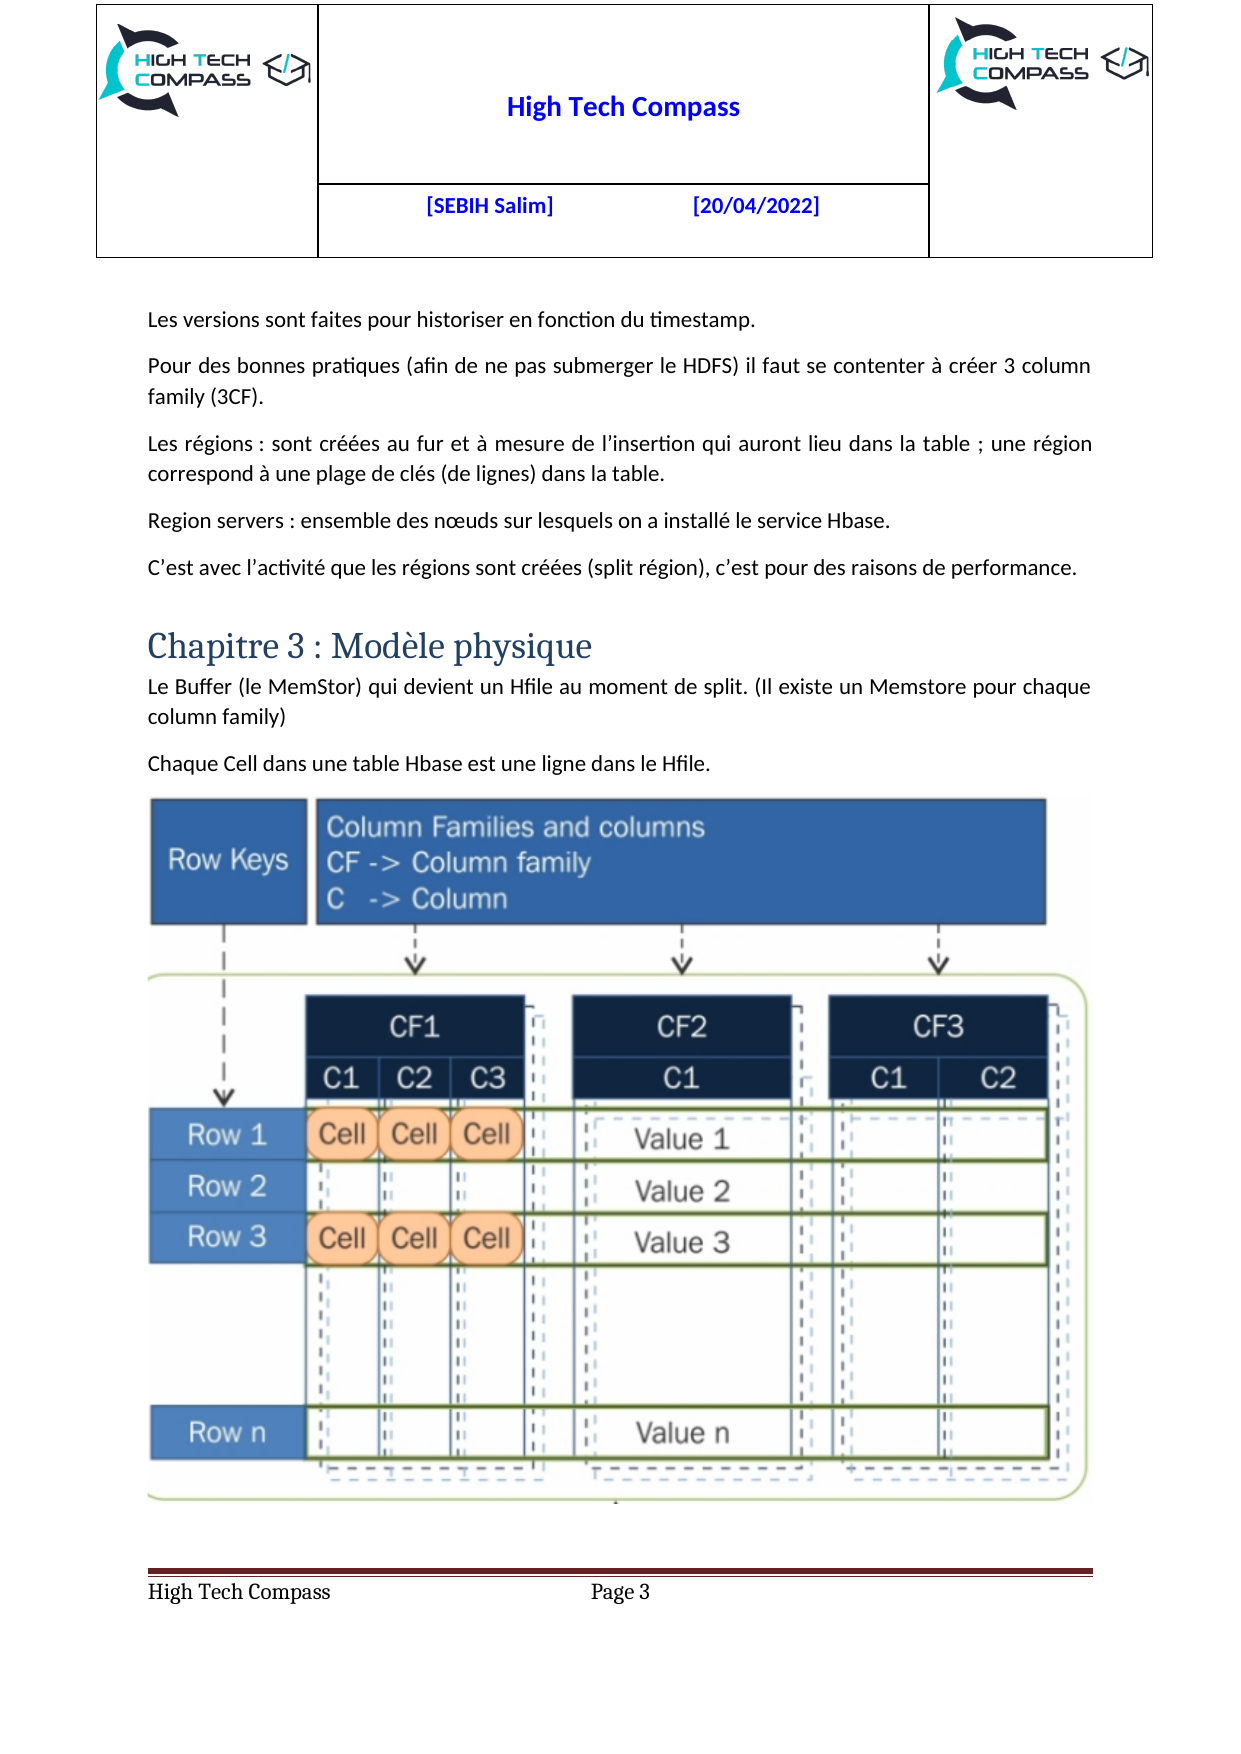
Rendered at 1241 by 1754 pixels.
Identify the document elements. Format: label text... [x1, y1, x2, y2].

text C’est avec l’activité que les régions sont créées (split région), c’est pour des raisons de performance. [148, 553, 1093, 581]
text Les versions sont faites pour historiser en fonction du timestamp. [148, 305, 1093, 333]
text Region servers : ensemble des nœuds sur lesquels on a installé le service Hbase. [148, 506, 1093, 534]
text Les régions : sont créées au fur et à mesure de l’insertion qui auront lieu dans la table ; une région correspond à une plage de clés (de lignes) dans la table. [148, 429, 1093, 487]
picture [98, 24, 311, 117]
text Chaque Cell dans une table Hbase est une ligne dans le Hfile. [148, 749, 1093, 777]
picture [936, 17, 1149, 110]
text Le Buffer (le MemStor) qui devient un Hfile au moment de split. (Il existe un Memstore pour chaque column family) [148, 672, 1093, 730]
picture [147, 795, 1093, 1504]
subtitle : Modèle physique [148, 624, 1093, 668]
text Pour des bonnes pratiques (afin de ne pas submerger le HDFS) il faut se contenter à créer 3 column family (3CF). [148, 352, 1093, 410]
